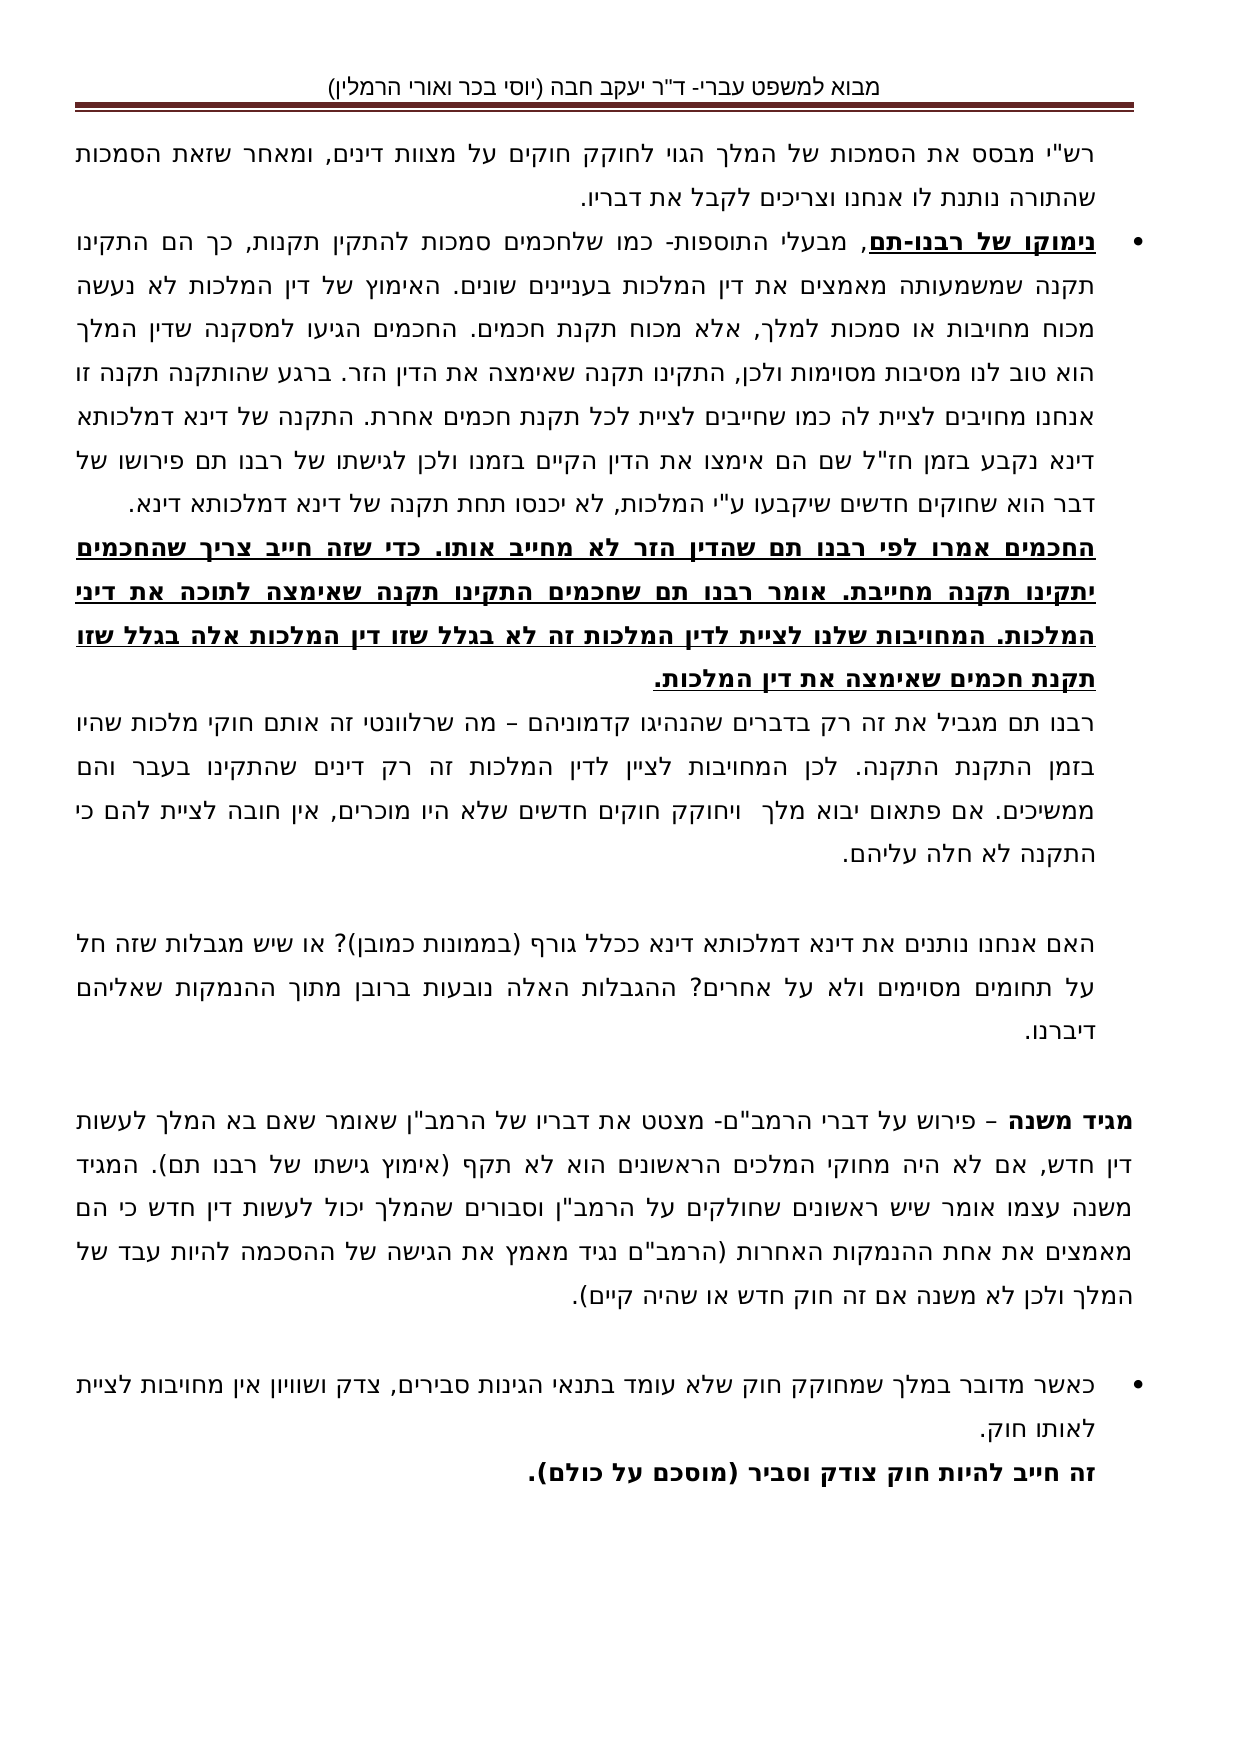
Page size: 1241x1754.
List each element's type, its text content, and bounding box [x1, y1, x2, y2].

list זה חייב להיות חוק צודק וסביר (מוסכם על כולם). [75, 1458, 1096, 1487]
list האם אנחנו נותנים את דינא דמלכותא דינא ככלל גורף (בממונות כמובן)? או שיש מגבלות שזה חל על תחומים מסוימים ולא על אחרים? ההגבלות האלה נובעות ברובן מתוך ההנמקות שאליהם דיברנו. [75, 929, 1096, 1046]
list נימוקו של רבנו-תם, מבעלי התוספות- כמו שלחכמים סמכות להתקין תקנות, כך הם התקינו תקנה שמשמעותה מאמצים את דין המלכות בעניינים שונים. האימוץ של דין המלכות לא נעשה מכוח מחויבות או סמכות למלך, אלא מכוח תקנת חכמים. החכמים הגיעו למסקנה שדין המלך הוא טוב לנו מסיבות מסוימות ולכן, התקינו תקנה שאימצה את הדין הזר. ברגע שהותקנה תקנה זו אנחנו מחויבים לציית לה כמו שחייבים לציית לכל תקנת חכמים אחרת. התקנה של דינא דמלכותא דינא נקבע בזמן חז"ל שם הם אימצו את הדין הקיים בזמנו ולכן לגישתו של רבנו תם פירושו של דבר הוא שחוקים חדשים שיקבעו ע"י המלכות, לא יכנסו תחת תקנה של דינא דמלכותא דינא. [75, 227, 1134, 519]
list כאשר מדובר במלך שמחוקק חוק שלא עומד בתנאי הגינות סבירים, צדק ושוויון אין מחויבות לציית לאותו חוק. [75, 1371, 1134, 1443]
list רבנו תם מגביל את זה רק בדברים שהנהיגו קדמוניהם – מה שרלוונטי זה אותם חוקי מלכות שהיו בזמן התקנת התקנה. לכן המחויבות לציין לדין המלכות זה רק דינים שהתקינו בעבר והם ממשיכים. אם פתאום יבוא מלך ויחוקק חוקים חדשים שלא היו מוכרים, אין חובה לציית להם כי התקנה לא חלה עליהם. [75, 708, 1096, 869]
list רש"י מבסס את הסמכות של המלך הגוי לחוקק חוקים על מצוות דינים, ומאחר שזאת הסמכות שהתורה נותנת לו אנחנו וצריכים לקבל את דבריו. [75, 139, 1096, 212]
list החכמים אמרו לפי רבנו תם שהדין הזר לא מחייב אותו. כדי שזה חייב צריך שהחכמים יתקינו תקנה מחייבת. אומר רבנו תם שחכמים התקינו תקנה שאימצה לתוכה את דיני המלכות. המחויבות שלנו לציית לדין המלכות זה לא בגלל שזו דין המלכות אלה בגלל שזו תקנת חכמים שאימצה את דין המלכות. [75, 604, 1096, 694]
list החכמים אמרו לפי רבנו תם שהדין הזר לא מחייב אותו. כדי שזה חייב צריך שהחכמים יתקינו תקנה מחייבת. אומר רבנו תם שחכמים התקינו תקנה שאימצה לתוכה את דיני המלכות. המחויבות שלנו לציית לדין המלכות זה לא בגלל שזו דין המלכות אלה בגלל שזו תקנת חכמים שאימצה את דין המלכות. [75, 533, 1096, 602]
text מגיד משנה – פירוש על דברי הרמב"ם- מצטט את דבריו של הרמב"ן שאומר שאם בא המלך לעשות דין חדש, אם לא היה מחוקי המלכים הראשונים הוא לא תקף (אימוץ גישתו של רבנו תם). המגיד משנה עצמו אומר שיש ראשונים שחולקים על הרמב"ן וסבורים שהמלך יכול לעשות דין חדש כי הם מאמצים את אחת ההנמקות האחרות (הרמב"ם נגיד מאמץ את הגישה של ההסכמה להיות עבד של המלך ולכן לא משנה אם זה חוק חדש או שהיה קיים). [75, 1106, 1134, 1310]
